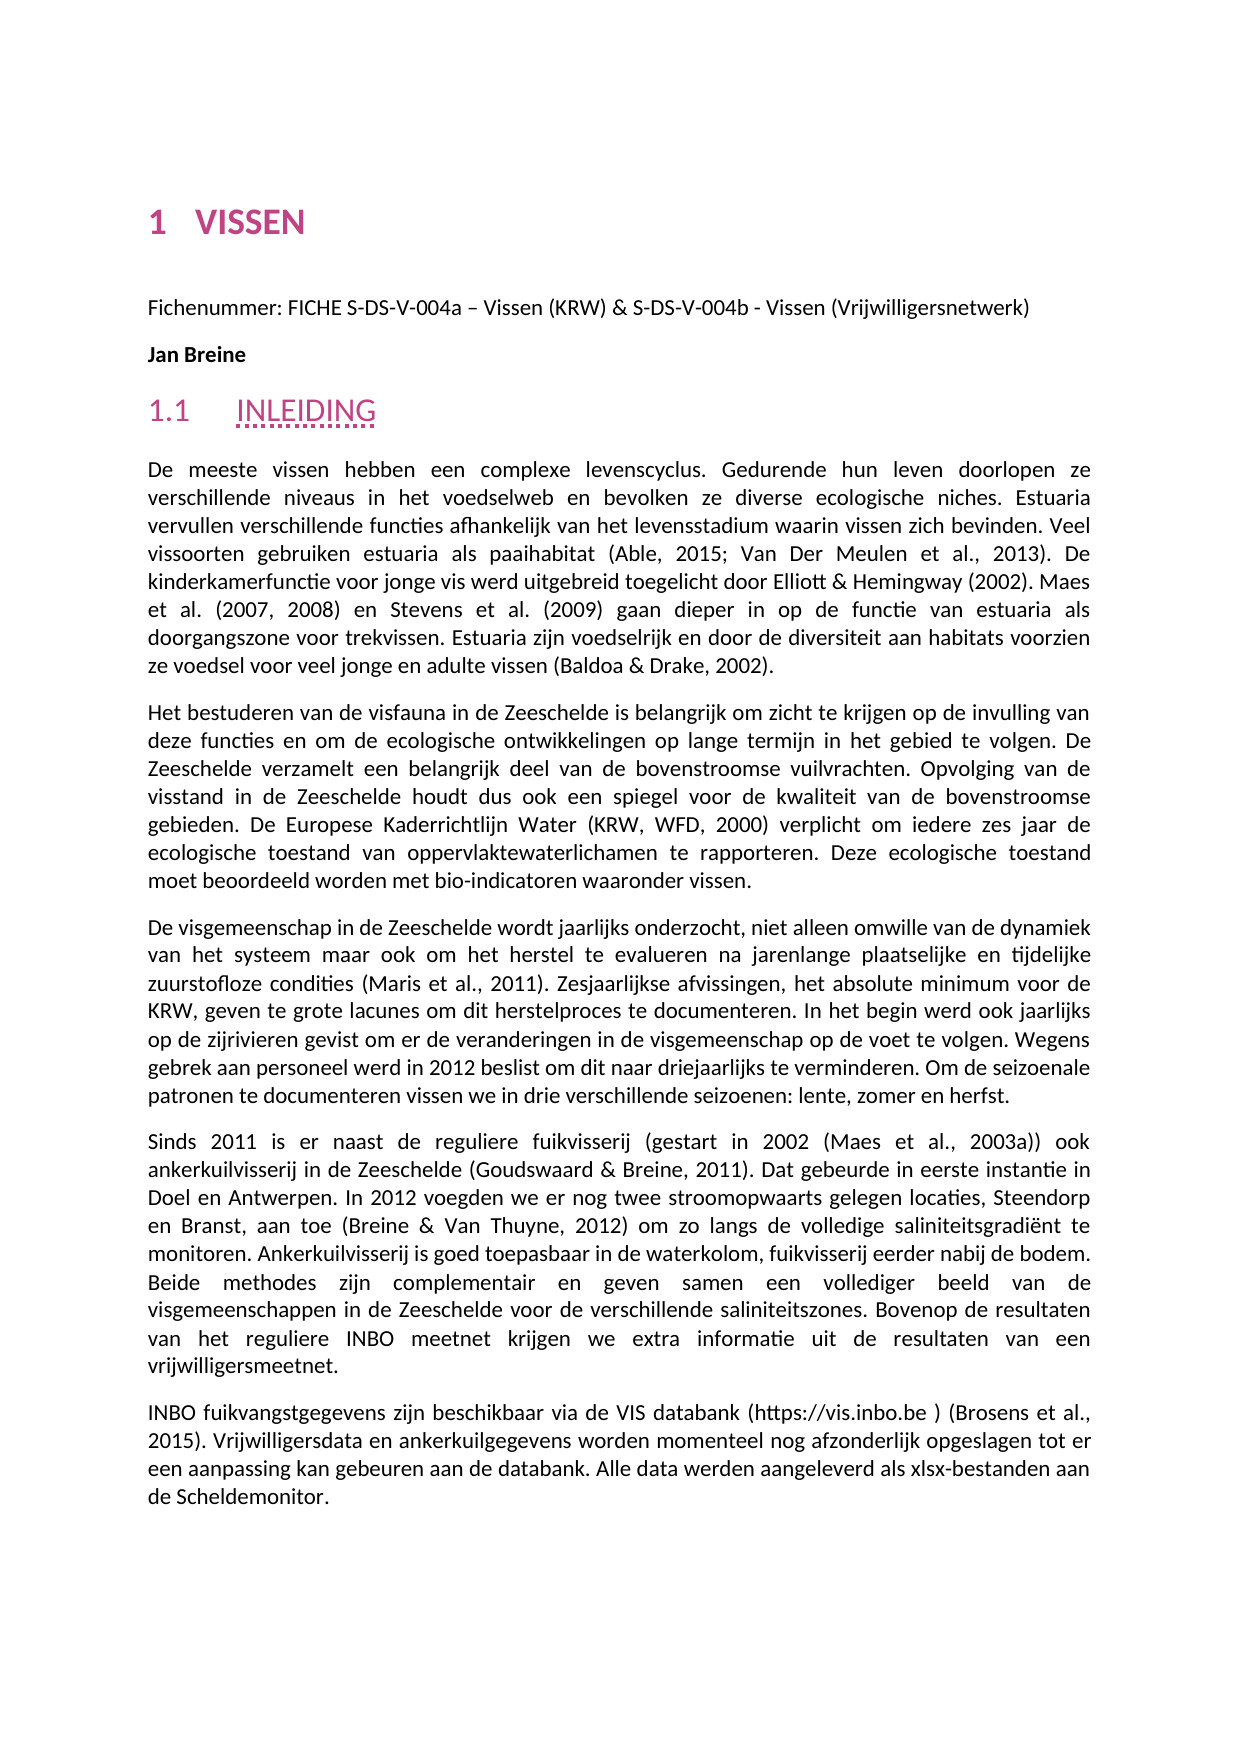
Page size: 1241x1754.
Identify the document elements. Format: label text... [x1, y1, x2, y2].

text De visgemeenschap in de Zeeschelde wordt jaarlijks onderzocht, niet alleen omwille van de dynamiek van het systeem maar ook om het herstel te evalueren na jarenlange plaatselijke en tijdelijke zuurstofloze condities (Maris et al., 2011). Zesjaarlijkse afvissingen, het absolute minimum voor de KRW, geven te grote lacunes om dit herstelproces te documenteren. In het begin werd ook jaarlijks op de zijrivieren gevist om er de veranderingen in de visgemeenschap op de voet te volgen. Wegens gebrek aan personeel werd in 2012 beslist om dit naar driejaarlijks te verminderen. Om de seizoenale patronen te documenteren vissen we in drie verschillende seizoenen: lente, zomer en herfst. [148, 913, 1093, 1109]
text Jan Breine [148, 340, 1093, 368]
text Fichenummer: FICHE S-DS-V-004a – Vissen (KRW) & S-DS-V-004b - Vissen (Vrijwilligersnetwerk) [148, 293, 1093, 321]
text Het bestuderen van de visfauna in de Zeeschelde is belangrijk om zicht te krijgen op de invulling van deze functies en om de ecologische ontwikkelingen op lange termijn in het gebied te volgen. De Zeeschelde verzamelt een belangrijk deel van de bovenstroomse vuilvrachten. Opvolging van de visstand in de Zeeschelde houdt dus ook een spiegel voor de kwaliteit van de bovenstroomse gebieden. De Europese Kaderrichtlijn Water (KRW, WFD, 2000) verplicht om iedere zes jaar de ecologische toestand van oppervlaktewaterlichamen te rapporteren. Deze ecologische toestand moet beoordeeld worden met bio-indicatoren waaronder vissen. [148, 698, 1093, 894]
subtitle Vissen [148, 198, 1093, 243]
text INBO fuikvangstgegevens zijn beschikbaar via de VIS databank (https://vis.inbo.be ) (Brosens et al., 2015). Vrijwilligersdata en ankerkuilgegevens worden momenteel nog afzonderlijk opgeslagen tot er een aanpassing kan gebeuren aan de databank. Alle data werden aangeleverd als xlsx-bestanden aan de Scheldemonitor. [148, 1398, 1093, 1511]
text De meeste vissen hebben een complexe levenscyclus. Gedurende hun leven doorlopen ze verschillende niveaus in het voedselweb en bevolken ze diverse ecologische niches. Estuaria vervullen verschillende functies afhankelijk van het levensstadium waarin vissen zich bevinden. Veel vissoorten gebruiken estuaria als paaihabitat (Able, 2015; Van Der Meulen et al., 2013). De kinderkamerfunctie voor jonge vis werd uitgebreid toegelicht door Elliott & Hemingway (2002). Maes et al. (2007, 2008) en Stevens et al. (2009) gaan dieper in op de functie van estuaria als doorgangszone voor trekvissen. Estuaria zijn voedselrijk en door de diversiteit aan habitats voorzien ze voedsel voor veel jonge en adulte vissen (Baldoa & Drake, 2002). [148, 455, 1093, 679]
text Sinds 2011 is er naast de reguliere fuikvisserij (gestart in 2002 (Maes et al., 2003a)) ook ankerkuilvisserij in de Zeeschelde (Goudswaard & Breine, 2011). Dat gebeurde in eerste instantie in Doel en Antwerpen. In 2012 voegden we er nog twee stroomopwaarts gelegen locaties, Steendorp en Branst, aan toe (Breine & Van Thuyne, 2012) om zo langs de volledige saliniteitsgradiënt te monitoren. Ankerkuilvisserij is goed toepasbaar in de waterkolom, fuikvisserij eerder nabij de bodem. Beide methodes zijn complementair en geven samen een vollediger beeld van de visgemeenschappen in de Zeeschelde voor de verschillende saliniteitszones. Bovenop de resultaten van het reguliere INBO meetnet krijgen we extra informatie uit de resultaten van een vrijwilligersmeetnet. [148, 1127, 1093, 1380]
subtitle Inleiding [148, 389, 1093, 430]
